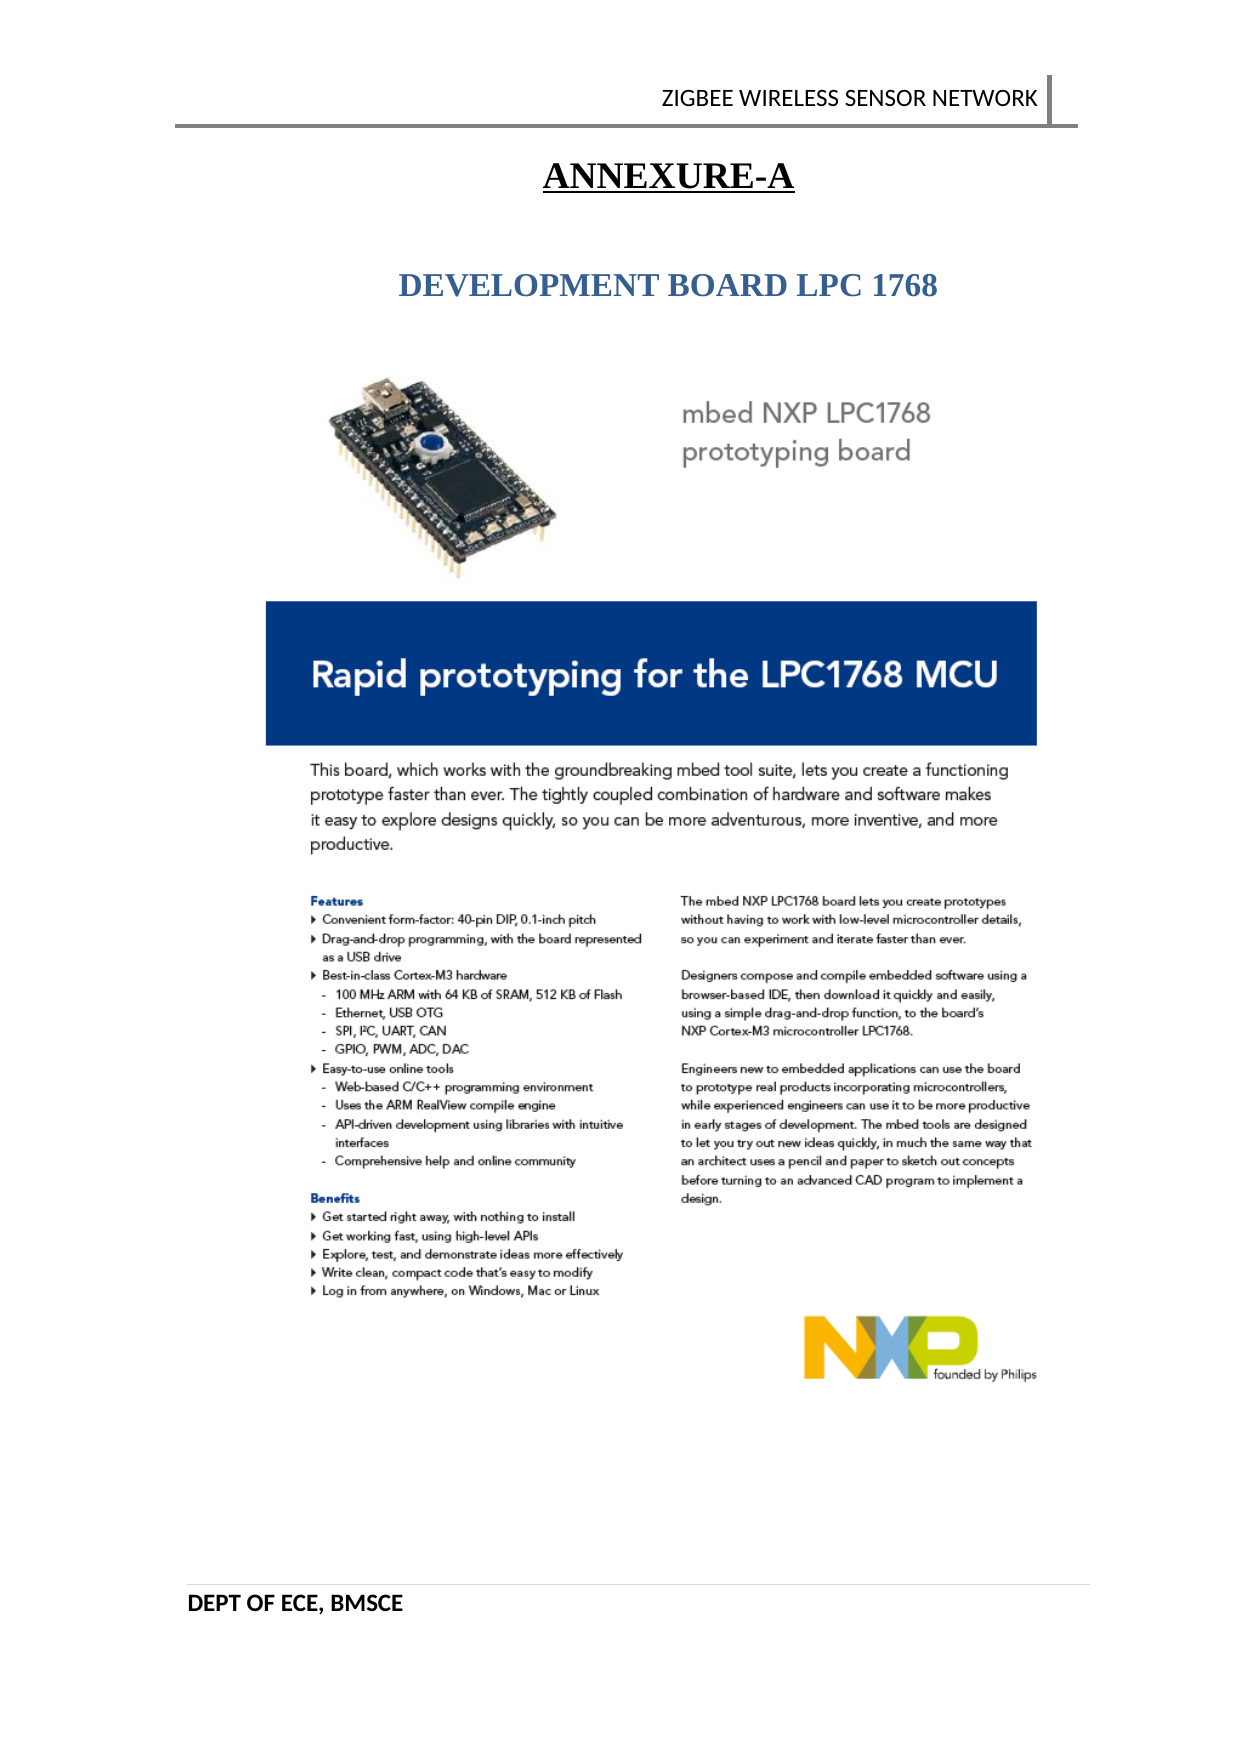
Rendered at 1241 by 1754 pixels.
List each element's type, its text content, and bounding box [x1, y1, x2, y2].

picture [265, 366, 1071, 1448]
subtitle ANNEXURE-A [246, 154, 1090, 197]
subtitle DEVELOPMENT BOARD LPC 1768 [246, 265, 1090, 303]
